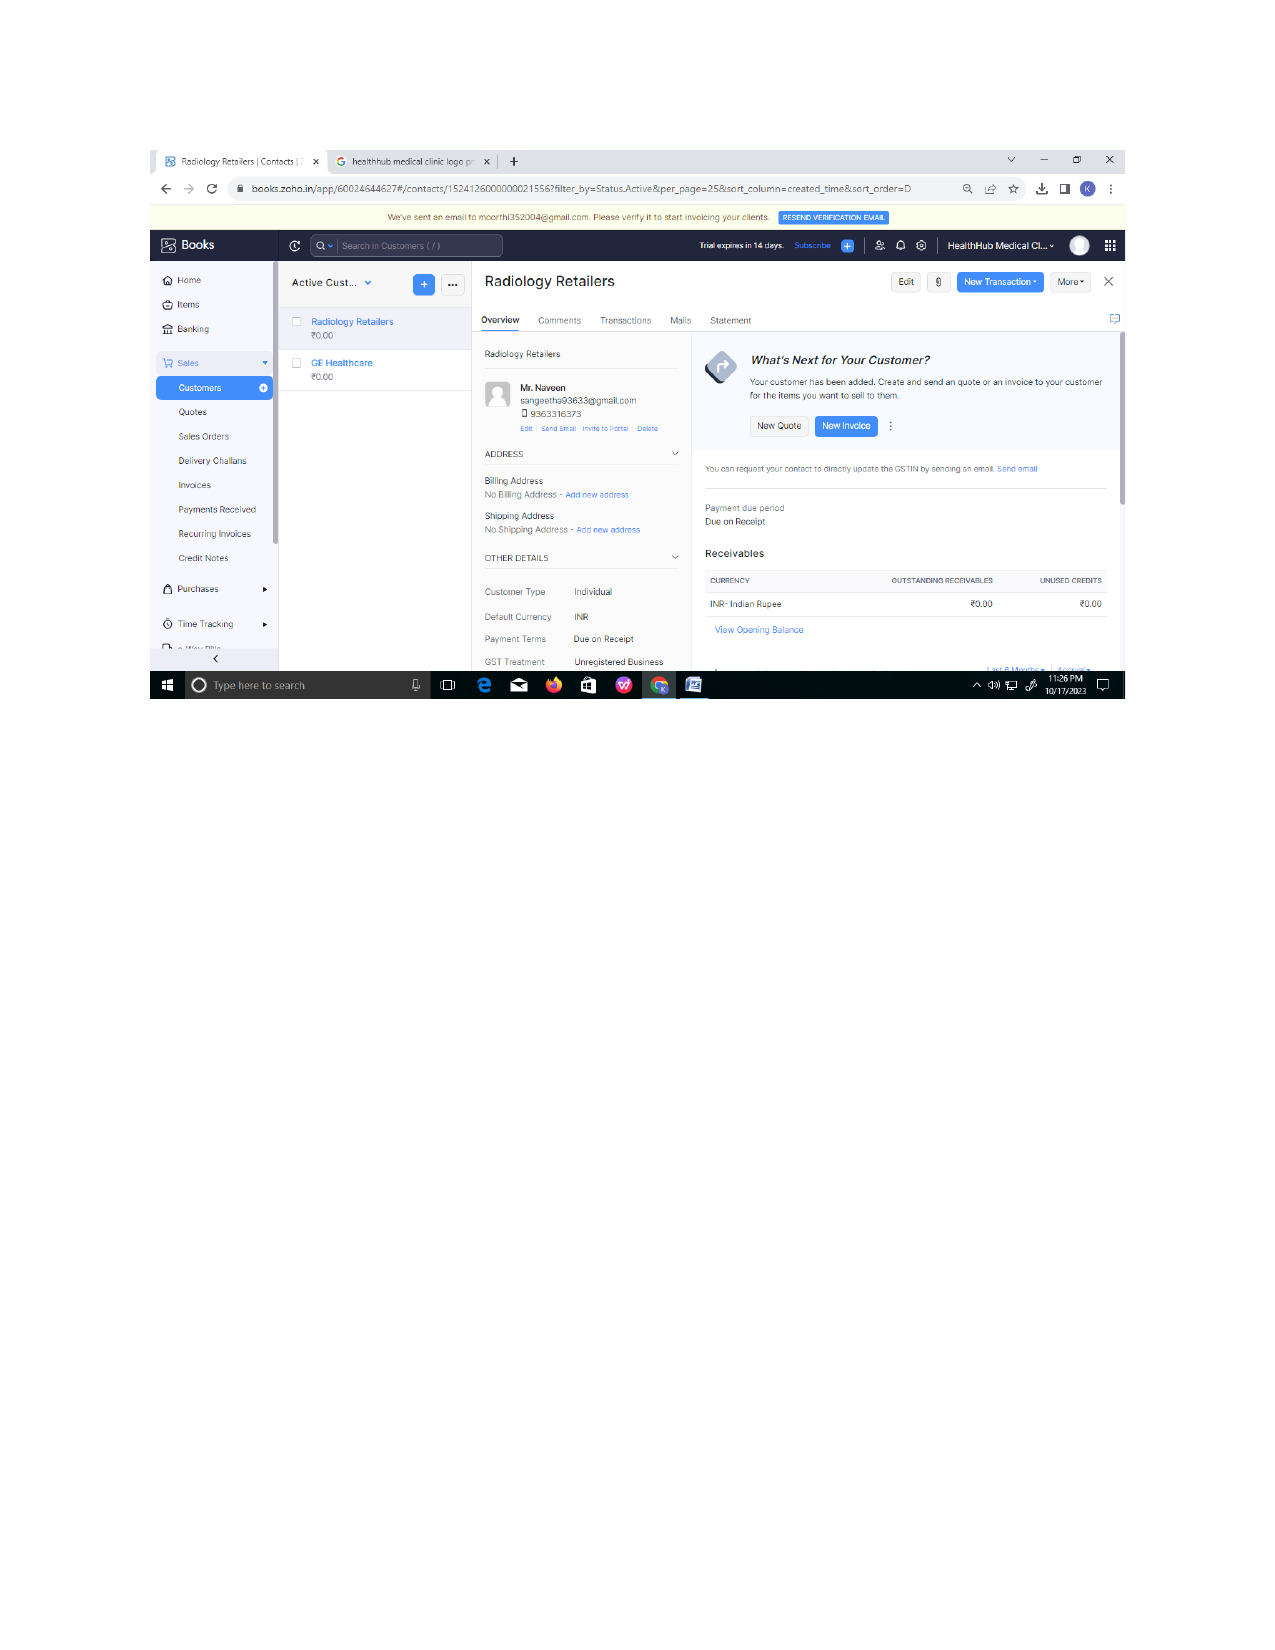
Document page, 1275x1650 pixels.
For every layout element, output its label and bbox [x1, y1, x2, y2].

picture [150, 150, 1125, 699]
